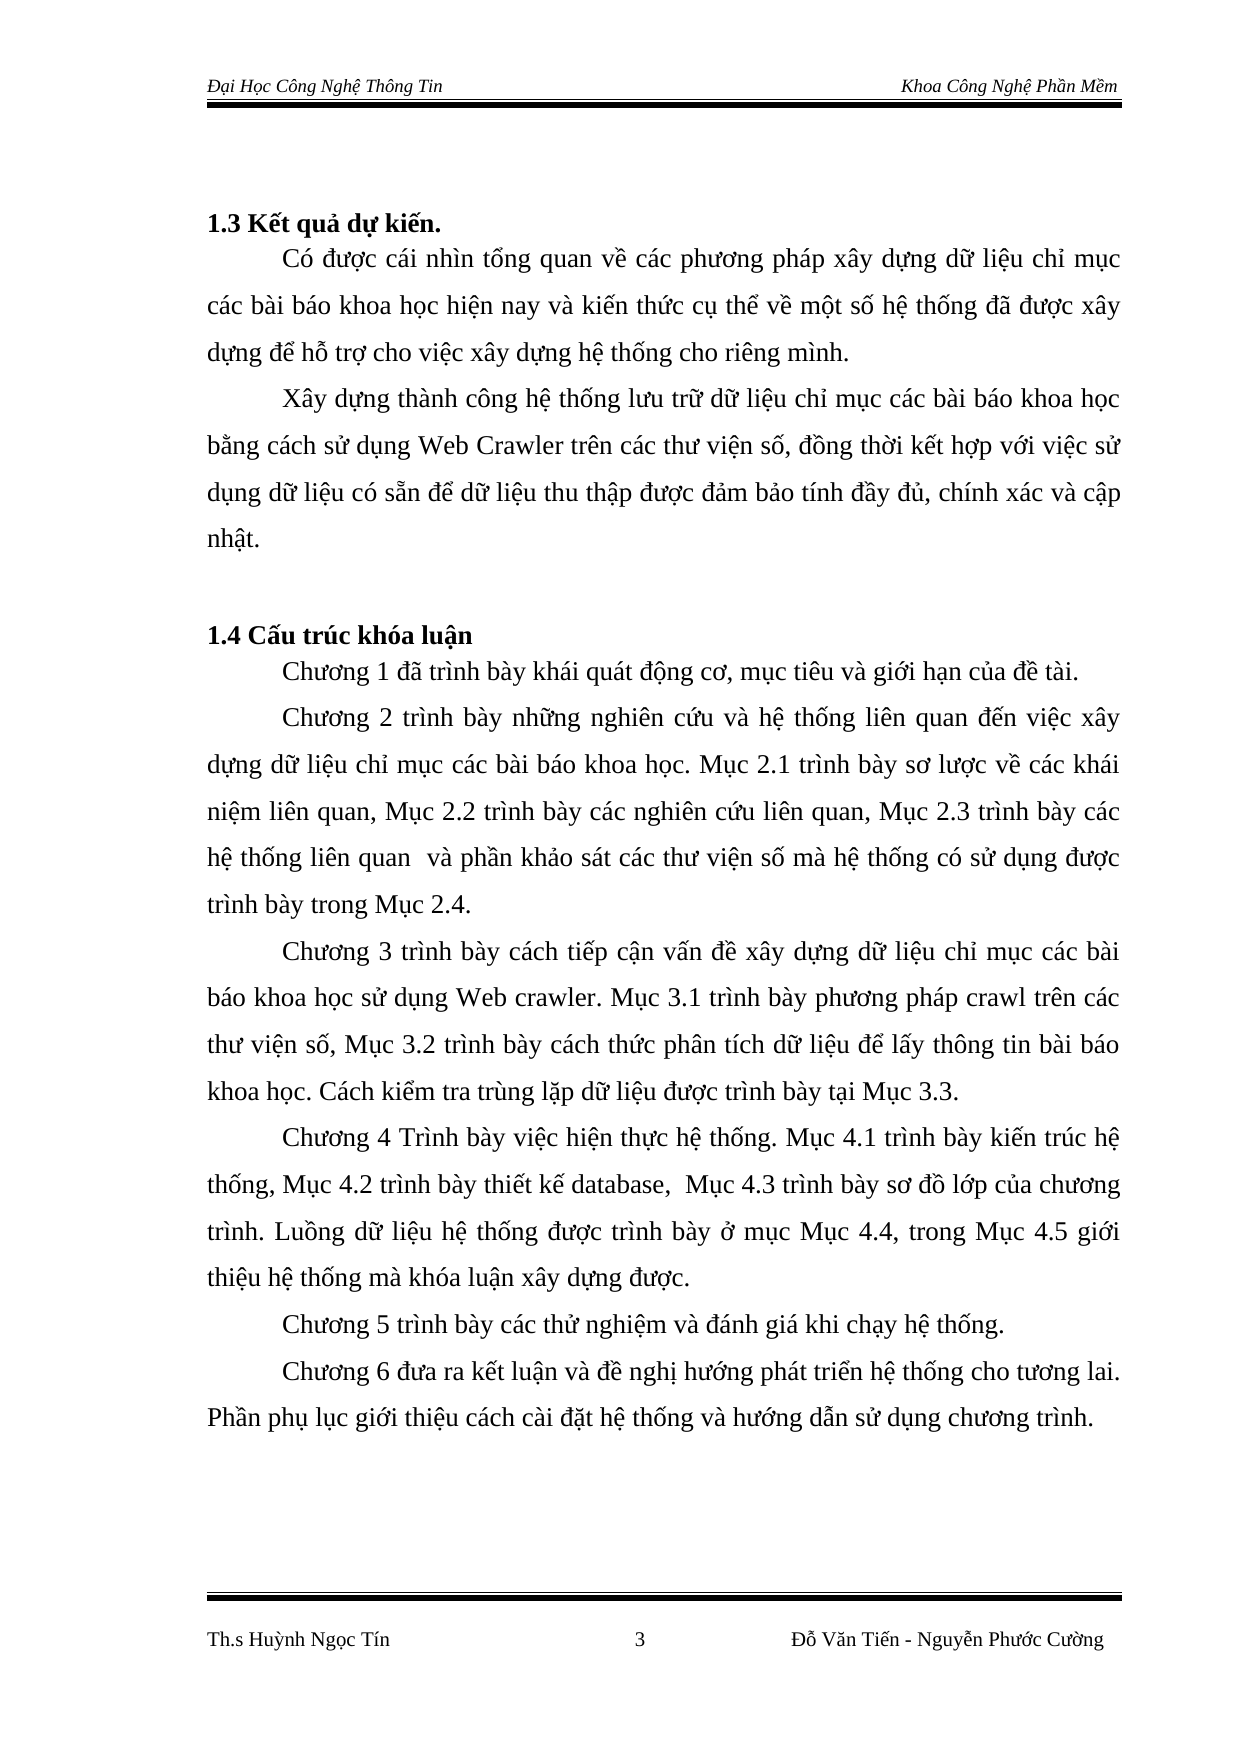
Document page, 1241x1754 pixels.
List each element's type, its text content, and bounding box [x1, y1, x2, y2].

subtitle 1.4 Cấu trúc khóa luận [207, 619, 1122, 650]
text Chương 5 trình bày các thử nghiệm và đánh giá khi chạy hệ thống. [207, 1308, 1122, 1339]
text Chương 1 đã trình bày khái quát động cơ, mục tiêu và giới hạn của đề tài. [207, 655, 1122, 686]
text Chương 2 trình bày những nghiên cứu và hệ thống liên quan đến việc xây dựng dữ liệu chỉ mục các bài báo khoa học. Mục 2.1 trình bày sơ lược về các khái niệm liên quan, Mục 2.2 trình bày các nghiên cứu liên quan, Mục 2.3 trình bày các hệ thống liên quan và phần khảo sát các thư viện số mà hệ thống có sử dụng được trình bày trong Mục 2.4. [207, 702, 1122, 919]
text Chương 3 trình bày cách tiếp cận vấn đề xây dựng dữ liệu chỉ mục các bài báo khoa học sử dụng Web crawler. Mục 3.1 trình bày phương pháp crawl trên các thư viện số, Mục 3.2 trình bày cách thức phân tích dữ liệu để lấy thông tin bài báo khoa học. Cách kiểm tra trùng lặp dữ liệu được trình bày tại Mục 3.3. [207, 935, 1122, 1106]
subtitle 1.3 Kết quả dự kiến. [207, 207, 1122, 238]
text Xây dựng thành công hệ thống lưu trữ dữ liệu chỉ mục các bài báo khoa học bằng cách sử dụng Web Crawler trên các thư viện số, đồng thời kết hợp với việc sử dụng dữ liệu có sẵn để dữ liệu thu thập được đảm bảo tính đầy đủ, chính xác và cập nhật. [207, 382, 1122, 554]
text Chương 6 đưa ra kết luận và đề nghị hướng phát triển hệ thống cho tương lai. Phần phụ lục giới thiệu cách cài đặt hệ thống và hướng dẫn sử dụng chương trình. [207, 1355, 1122, 1433]
text Chương 4 Trình bày việc hiện thực hệ thống. Mục 4.1 trình bày kiến trúc hệ thống, Mục 4.2 trình bày thiết kế database, Mục 4.3 trình bày sơ đồ lớp của chương trình. Luồng dữ liệu hệ thống được trình bày ở mục Mục 4.4, trong Mục 4.5 giới thiệu hệ thống mà khóa luận xây dựng được. [207, 1122, 1122, 1293]
